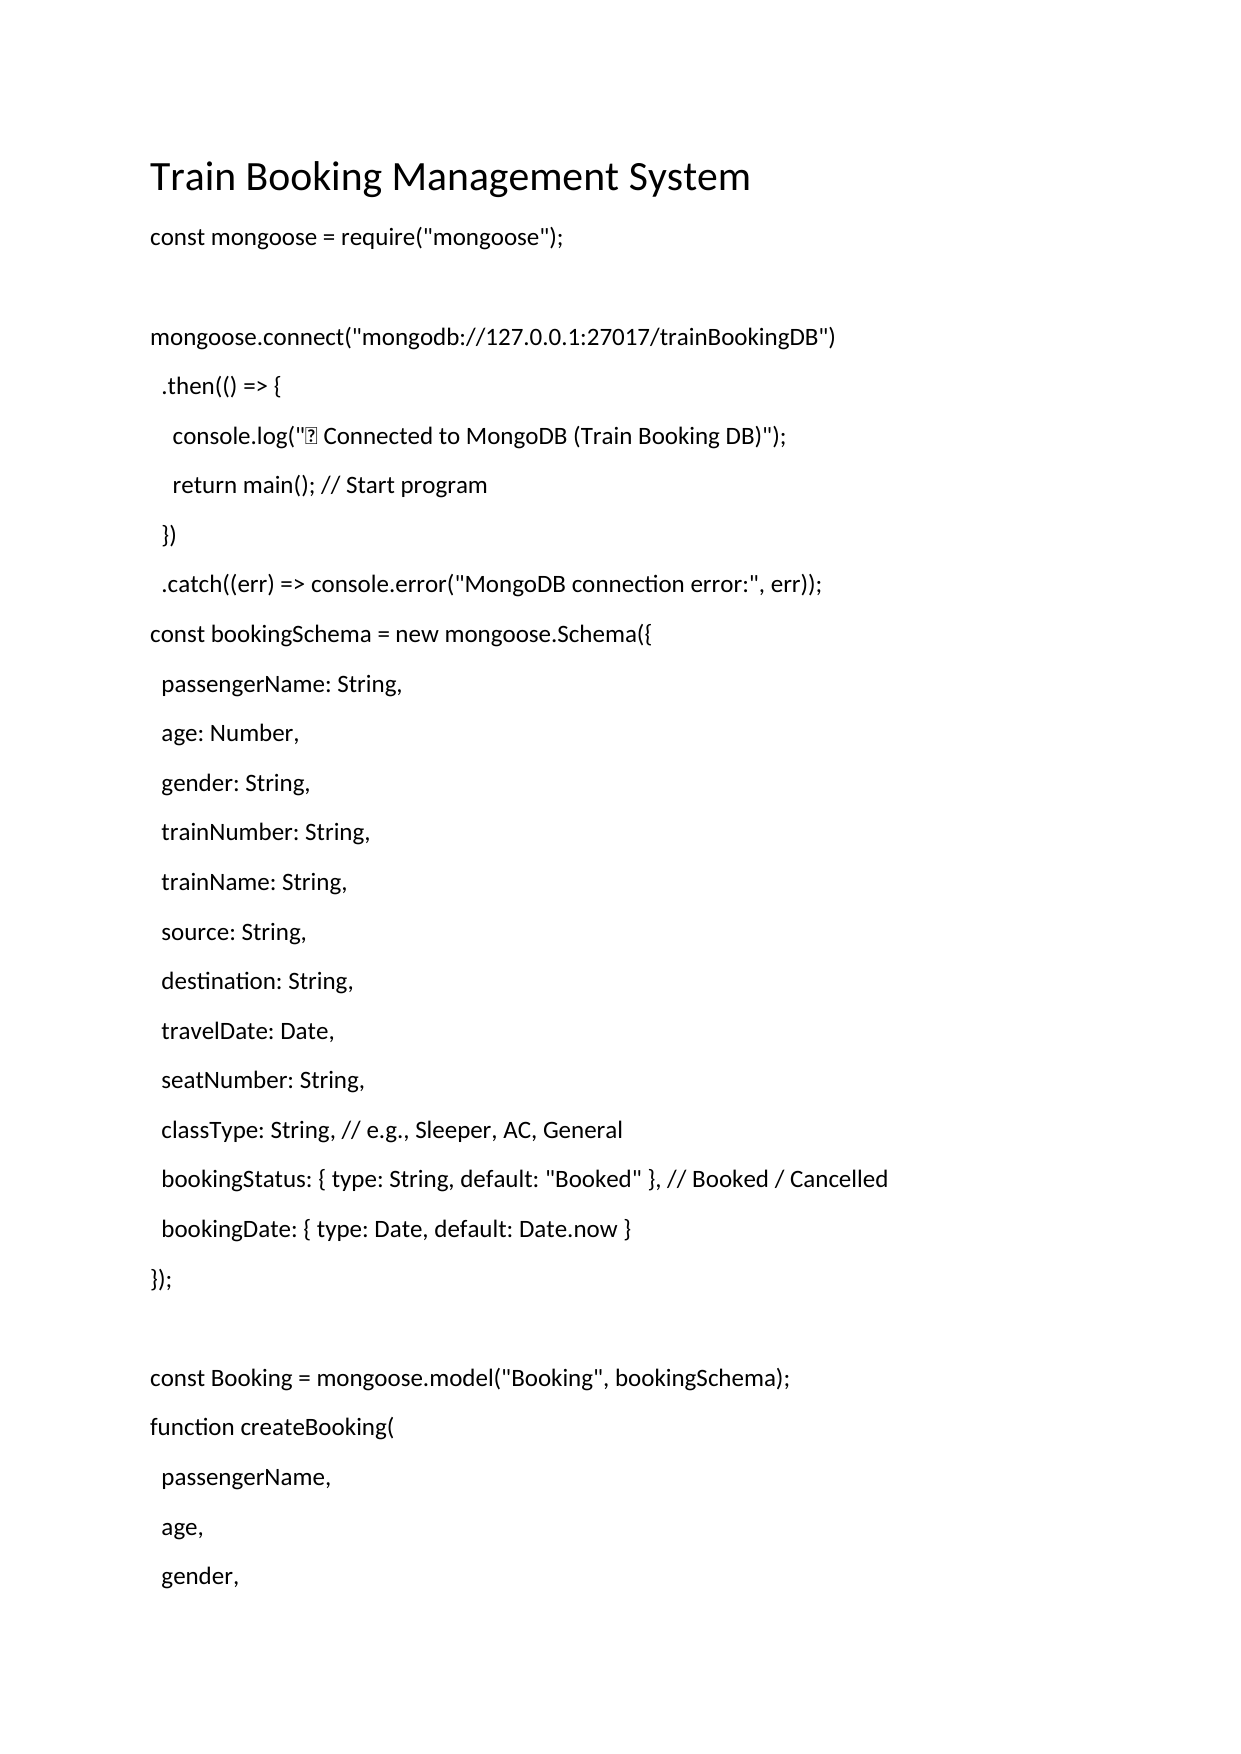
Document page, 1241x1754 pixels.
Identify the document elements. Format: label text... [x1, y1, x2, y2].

text age: Number, [150, 717, 1090, 748]
text const mongoose = require("mongoose"); [150, 222, 1090, 252]
text bookingStatus: { type: String, default: "Booked" }, // Booked / Cancelled [150, 1164, 1090, 1194]
text passengerName, [150, 1461, 1090, 1492]
text return main(); // Start program [150, 469, 1090, 500]
text }); [150, 1263, 1090, 1293]
text .catch((err) => console.error("MongoDB connection error:", err)); [150, 569, 1090, 599]
text seatNumber: String, [150, 1064, 1090, 1095]
text function createBooking( [150, 1412, 1090, 1442]
text travelDate: Date, [150, 1015, 1090, 1045]
text Train Booking Management System [150, 150, 1090, 201]
text gender: String, [150, 767, 1090, 797]
text bookingDate: { type: Date, default: Date.now } [150, 1213, 1090, 1244]
text }) [150, 519, 1090, 549]
text const bookingSchema = new mongoose.Schema({ [150, 618, 1090, 649]
text destination: String, [150, 965, 1090, 996]
text console.log("🚂 Connected to MongoDB (Train Booking DB)"); [150, 420, 1090, 450]
text age, [150, 1511, 1090, 1541]
text .then(() => { [150, 370, 1090, 401]
text const Booking = mongoose.model("Booking", bookingSchema); [150, 1362, 1090, 1392]
text source: String, [150, 916, 1090, 946]
text mongoose.connect("mongodb://127.0.0.1:27017/trainBookingDB") [150, 321, 1090, 351]
text gender, [150, 1560, 1090, 1591]
text classType: String, // e.g., Sleeper, AC, General [150, 1114, 1090, 1144]
text trainNumber: String, [150, 817, 1090, 847]
text trainName: String, [150, 866, 1090, 897]
text passengerName: String, [150, 668, 1090, 698]
